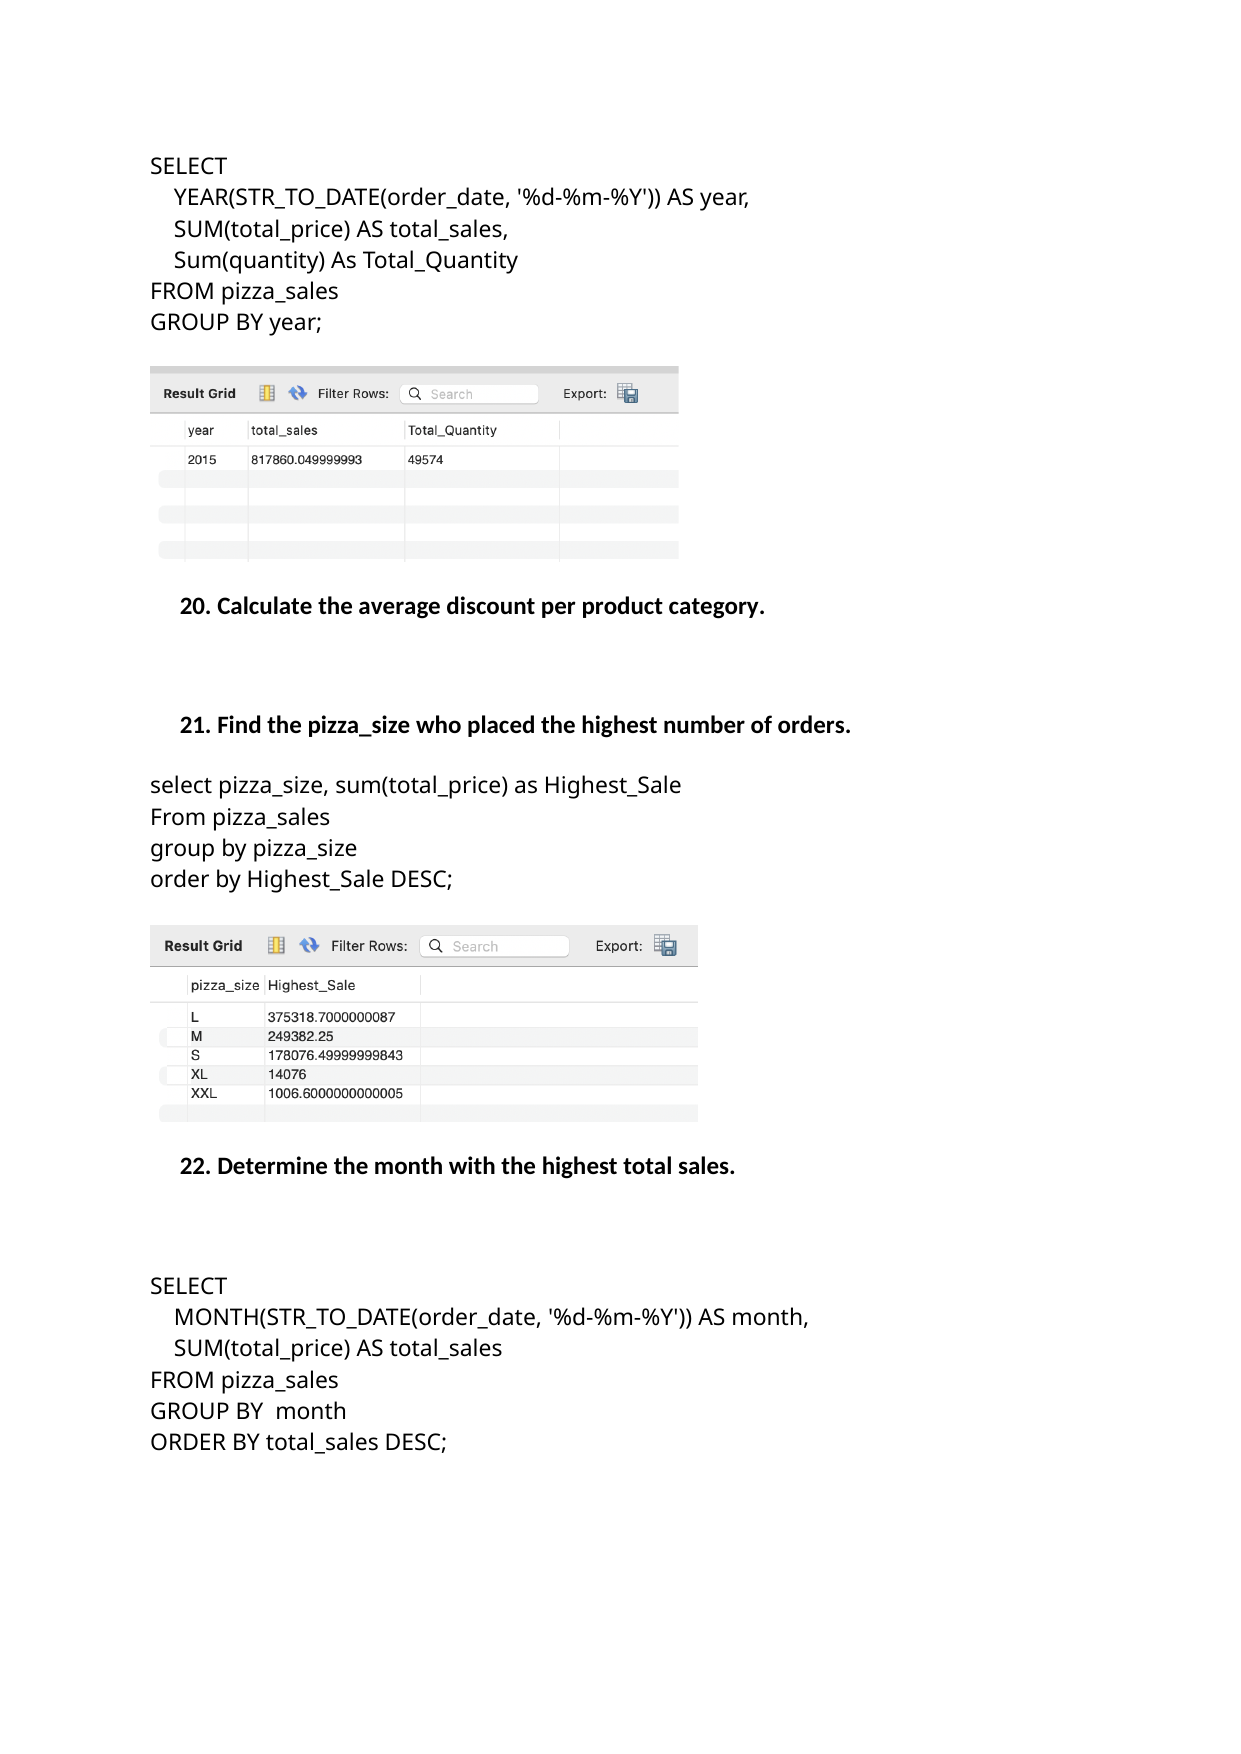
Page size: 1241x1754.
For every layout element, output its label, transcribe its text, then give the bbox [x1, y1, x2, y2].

text FROM pizza_sales [150, 1364, 1090, 1395]
text order by Highest_Sale DESC; [150, 863, 1090, 894]
text SELECT [150, 150, 1090, 181]
text SELECT [150, 1270, 1090, 1301]
text Sum(quantity) As Total_Quantity [150, 244, 1090, 275]
text group by pizza_size [150, 832, 1090, 863]
text select pizza_size, sum(total_price) as Highest_Sale [150, 769, 1090, 801]
list Find the pizza_size who placed the highest number of orders. [179, 710, 1090, 740]
text MONTH(STR_TO_DATE(order_date, '%d-%m-%Y')) AS month, [150, 1301, 1090, 1332]
text SUM(total_price) AS total_sales, [150, 212, 1090, 244]
picture [150, 366, 679, 562]
text ORDER BY total_sales DESC; [150, 1426, 1090, 1457]
text GROUP BY year; [150, 306, 1090, 337]
list Determine the month with the highest total sales. [179, 1151, 1090, 1181]
text FROM pizza_sales [150, 275, 1090, 306]
text SUM(total_price) AS total_sales [150, 1332, 1090, 1364]
text From pizza_sales [150, 801, 1090, 832]
text YEAR(STR_TO_DATE(order_date, '%d-%m-%Y')) AS year, [150, 181, 1090, 212]
text GROUP BY month [150, 1395, 1090, 1426]
picture [150, 925, 698, 1122]
list Calculate the average discount per product category. [179, 590, 1090, 621]
